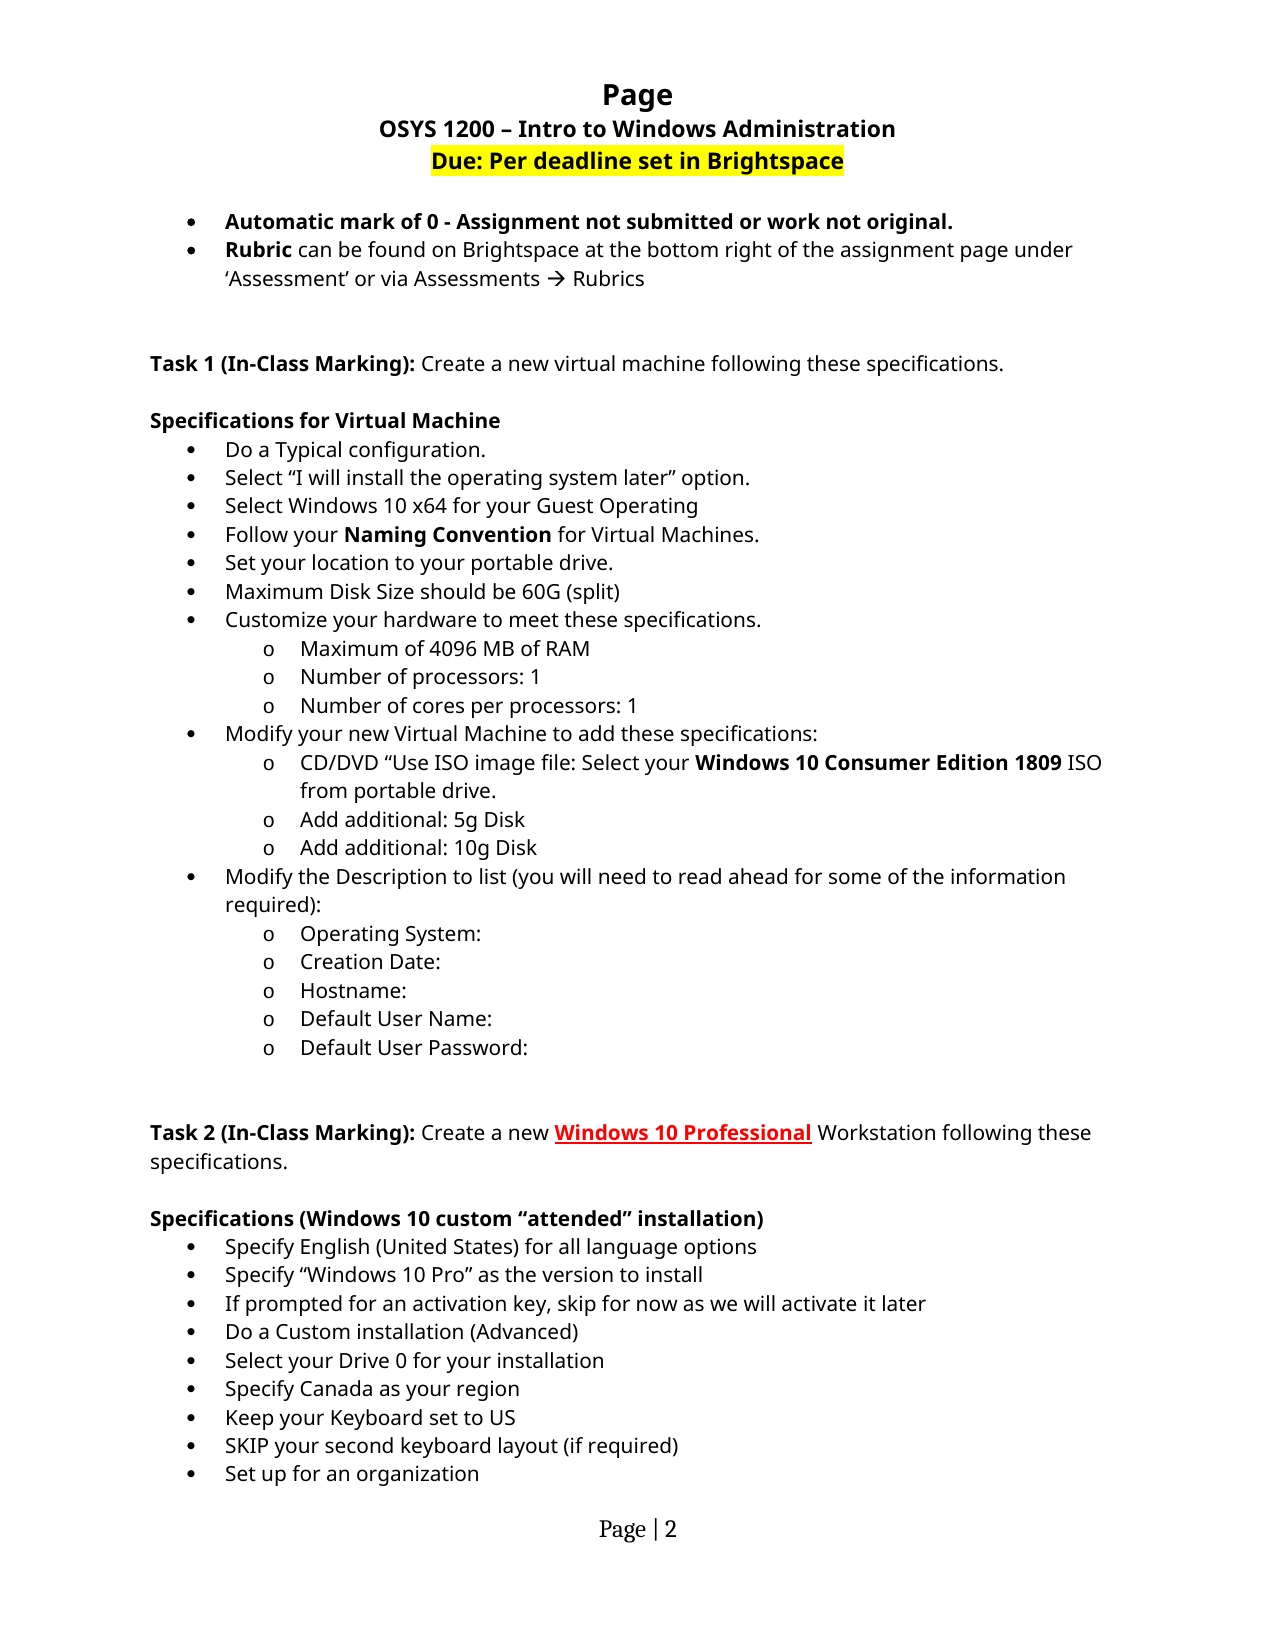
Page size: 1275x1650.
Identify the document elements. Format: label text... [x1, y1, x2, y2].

list SKIP your second keyboard layout (if required) [187, 1431, 1125, 1459]
list Add additional: 10g Disk [262, 833, 1125, 862]
list Hostname: [262, 976, 1125, 1004]
list Specify Canada as your region [187, 1374, 1125, 1403]
list Modify your new Virtual Machine to add these specifications: [187, 719, 1125, 748]
text Task 2 (In-Class Marking): Create a new Windows 10 Professional Workstation following these specifications. [150, 1118, 1125, 1175]
list Number of cores per processors: 1 [262, 691, 1125, 719]
list If prompted for an activation key, skip for now as we will activate it later [187, 1289, 1125, 1317]
list Automatic mark of 0 - Assignment not submitted or work not original. [187, 207, 1125, 236]
list Keep your Keyboard set to US [187, 1403, 1125, 1431]
list Do a Custom installation (Advanced) [187, 1317, 1125, 1346]
list Number of processors: 1 [262, 662, 1125, 691]
text Specifications (Windows 10 custom “attended” installation) [150, 1204, 1125, 1232]
list Select Windows 10 x64 for your Guest Operating [187, 492, 1125, 520]
list Specify “Windows 10 Pro” as the version to install [187, 1261, 1125, 1289]
text Task 1 (In-Class Marking): Create a new virtual machine following these specifications. [150, 349, 1125, 378]
list Specify English (United States) for all language options [187, 1232, 1125, 1261]
list Maximum Disk Size should be 60G (split) [187, 577, 1125, 605]
list Creation Date: [262, 947, 1125, 976]
list Operating System: [262, 919, 1125, 947]
text Specifications for Virtual Machine [150, 406, 1125, 435]
list Maximum of 4096 MB of RAM [262, 634, 1125, 662]
list Follow your Naming Convention for Virtual Machines. [187, 520, 1125, 548]
list Rubric can be found on Brightspace at the bottom right of the assignment page under ‘Assessment’ or via Assessments Rubrics [187, 236, 1125, 292]
list CD/DVD “Use ISO image file: Select your Windows 10 Consumer Edition 1809 ISO from portable drive. [262, 748, 1125, 805]
list Default User Password: [262, 1033, 1125, 1061]
list Default User Name: [262, 1004, 1125, 1033]
list Select “I will install the operating system later” option. [187, 463, 1125, 492]
list Modify the Description to list (you will need to read ahead for some of the information required): [187, 862, 1125, 919]
list Set your location to your portable drive. [187, 548, 1125, 577]
list Set up for an organization [187, 1459, 1125, 1488]
list Select your Drive 0 for your installation [187, 1346, 1125, 1374]
list Add additional: 5g Disk [262, 805, 1125, 833]
list Do a Typical configuration. [187, 435, 1125, 463]
list Customize your hardware to meet these specifications. [187, 605, 1125, 634]
